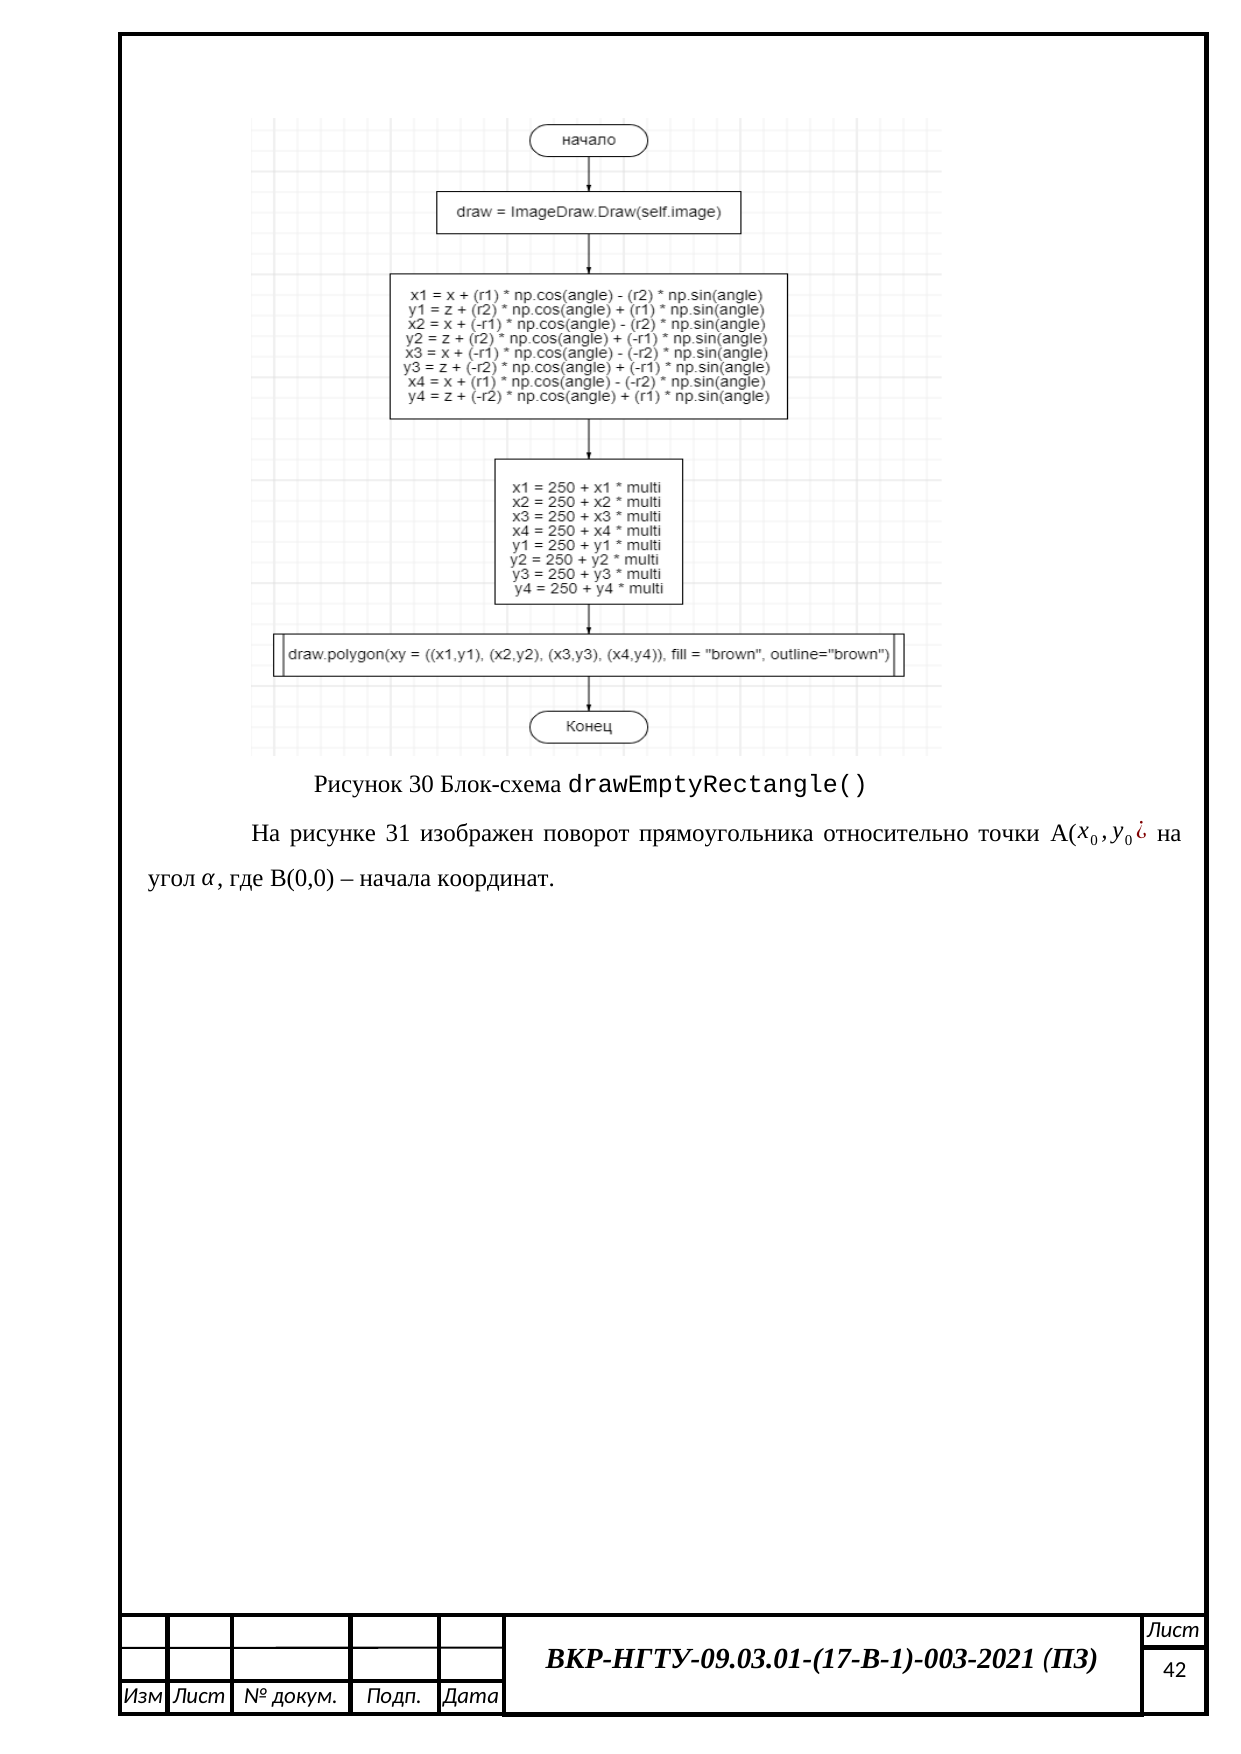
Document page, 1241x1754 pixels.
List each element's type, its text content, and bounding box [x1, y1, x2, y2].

text На рисунке 31 изображен поворот прямоугольника относительно точки A( на угол , где B(0,0) – начала координат. [148, 817, 1181, 892]
picture [251, 118, 942, 756]
